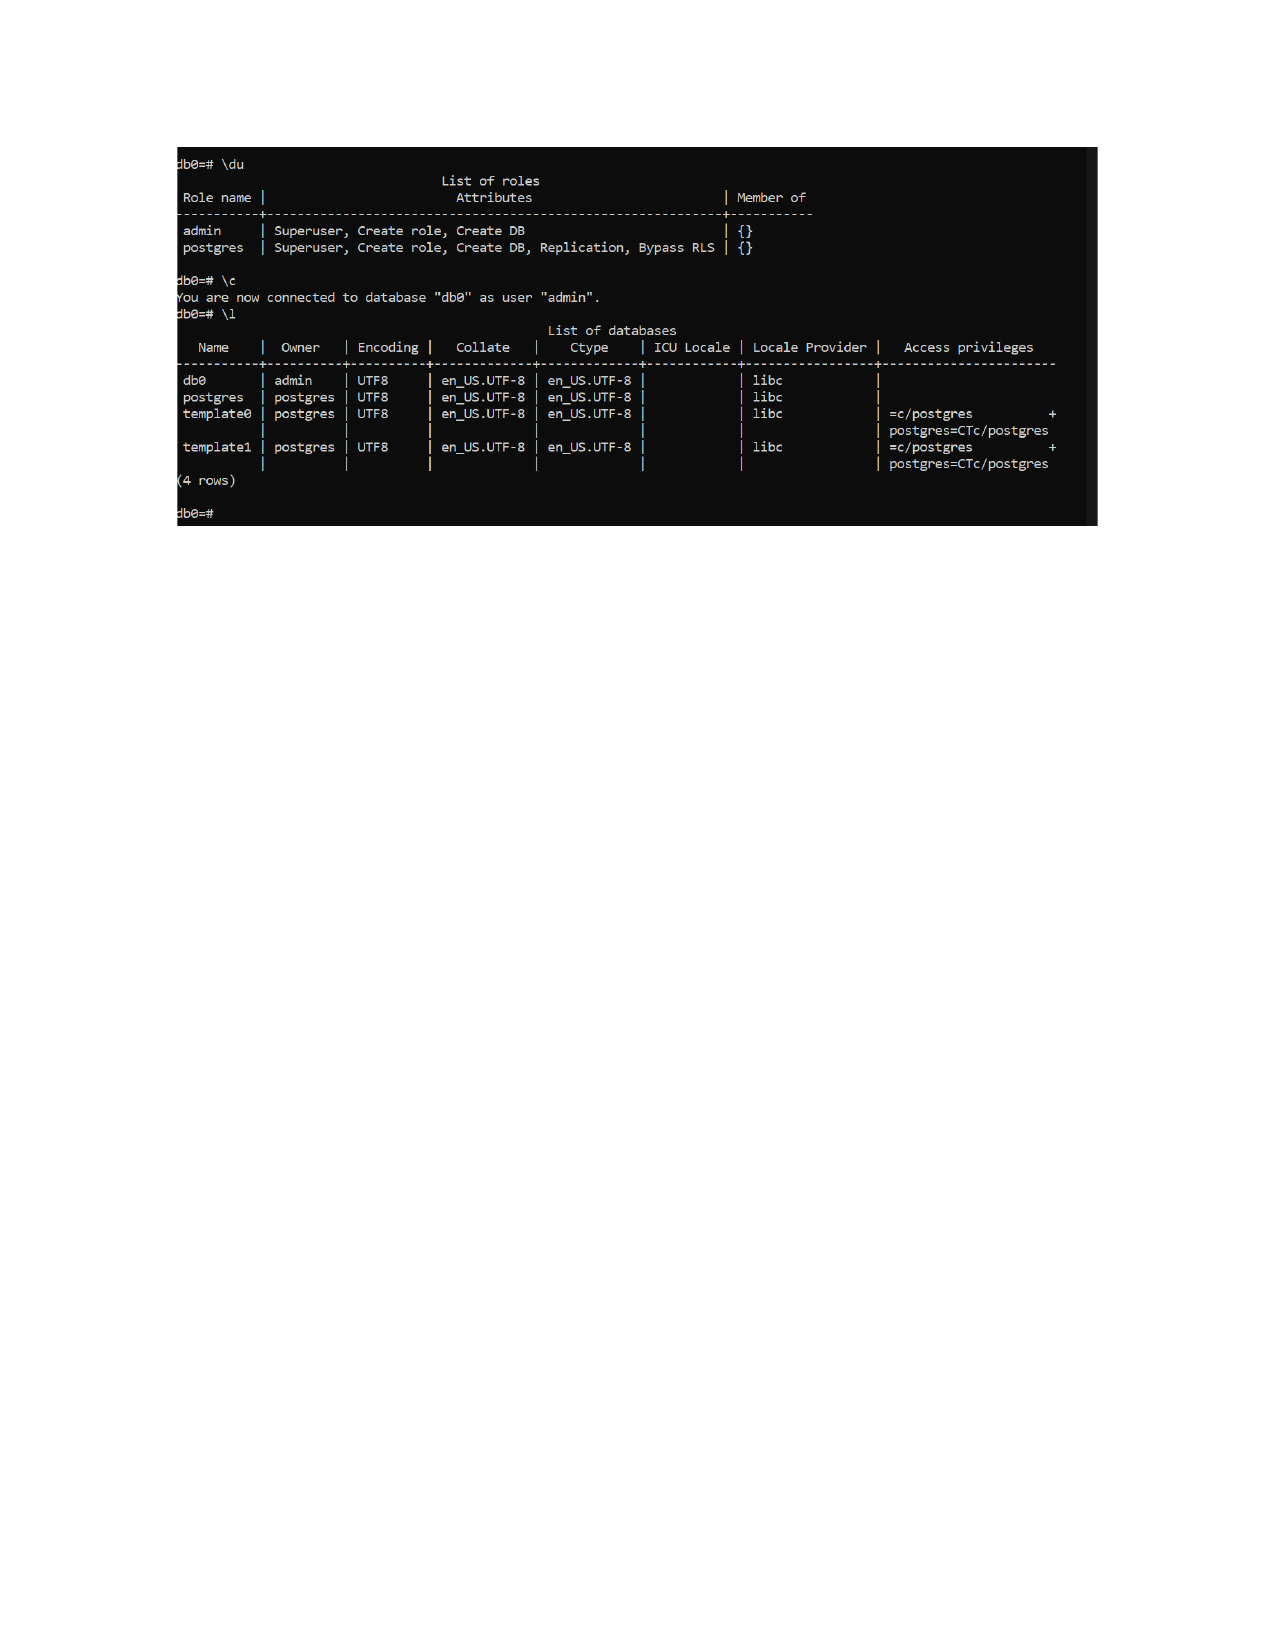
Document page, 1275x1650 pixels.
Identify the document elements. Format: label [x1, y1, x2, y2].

picture [177, 147, 1098, 526]
